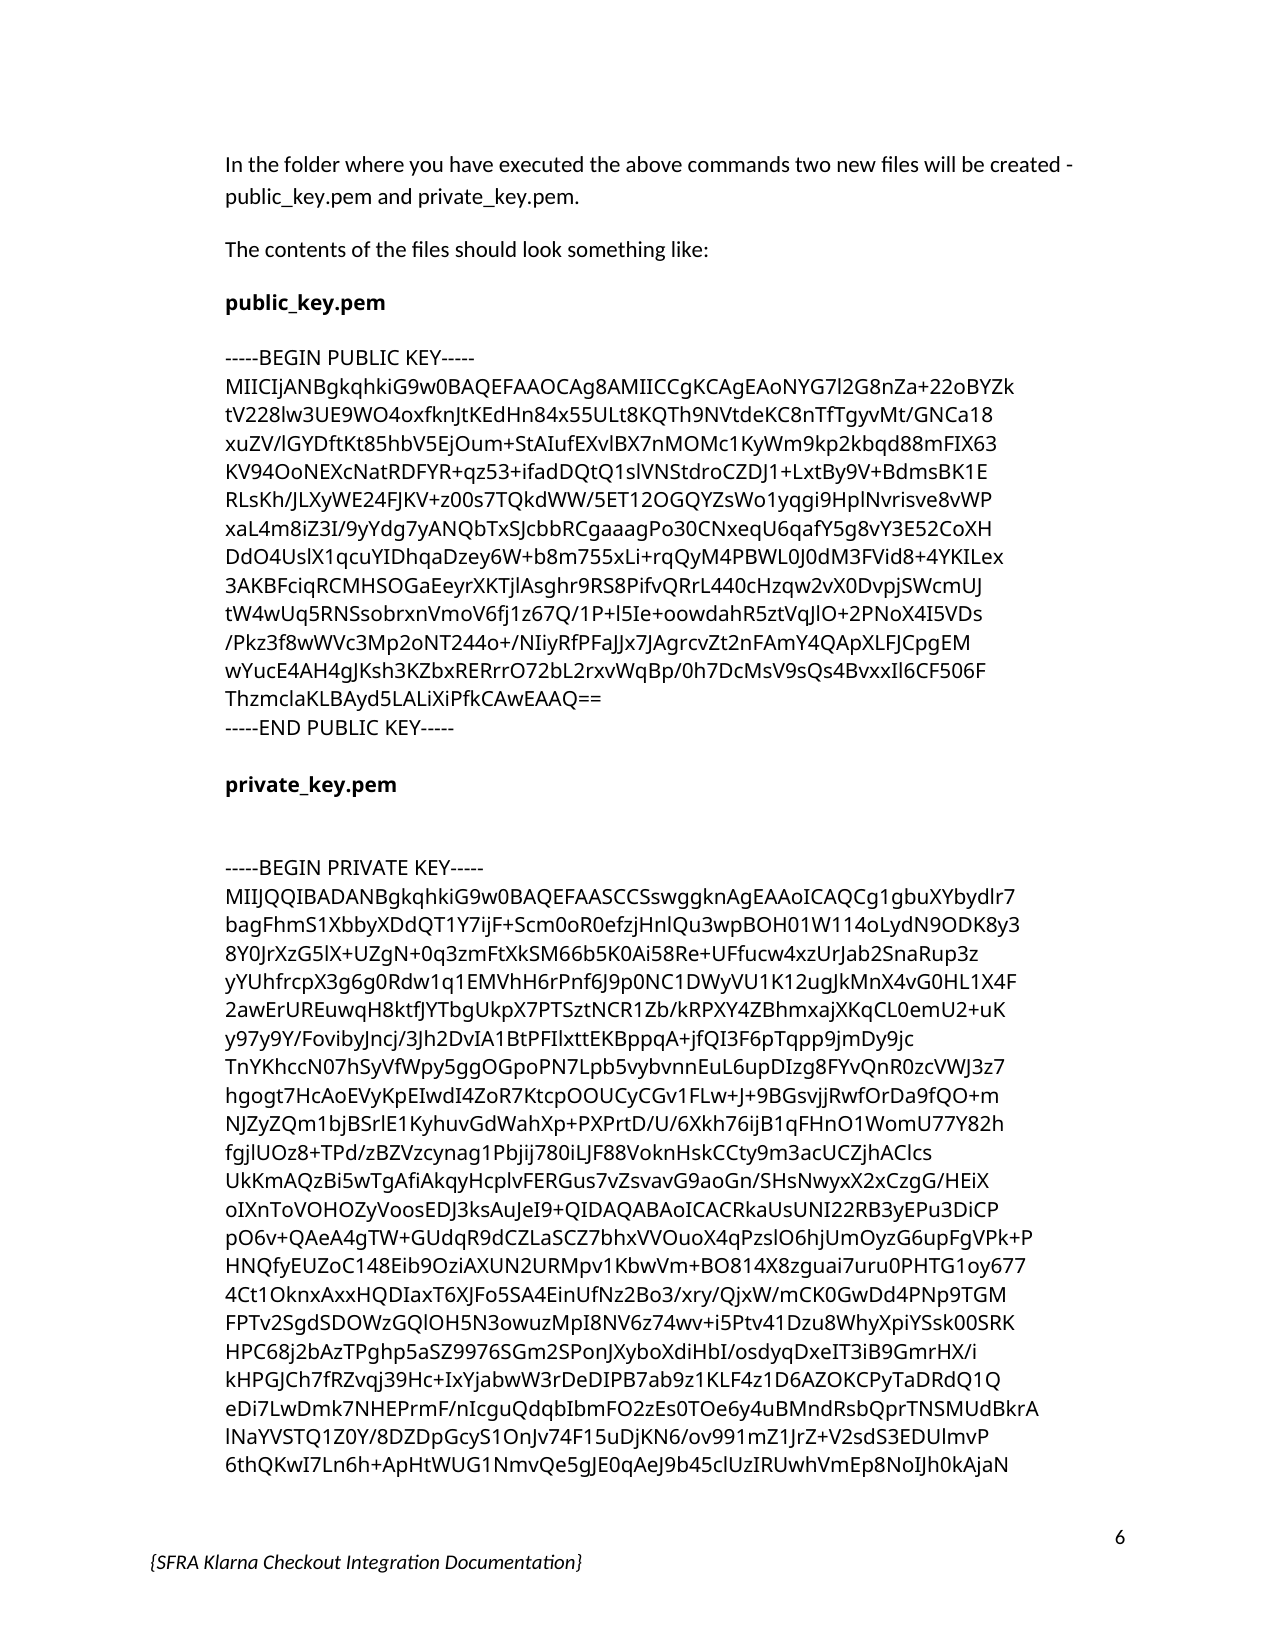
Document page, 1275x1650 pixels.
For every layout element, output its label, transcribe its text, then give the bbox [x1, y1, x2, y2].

text NJZyZQm1bjBSrlE1KyhuvGdWahXp+PXPrtD/U/6Xkh76ijB1qFHnO1WomU77Y82h [225, 1109, 1125, 1138]
text tW4wUq5RNSsobrxnVmoV6fj1z67Q/1P+l5Ie+oowdahR5ztVqJlO+2PNoX4I5VDs [225, 599, 1125, 628]
text bagFhmS1XbbyXDdQT1Y7ijF+Scm0oR0efzjHnlQu3wpBOH01W114oLydN9ODK8y3 [225, 910, 1125, 939]
text 3AKBFciqRCMHSOGaEeyrXKTjlAsghr9RS8PifvQRrL440cHzqw2vX0DvpjSWcmUJ [225, 571, 1125, 599]
text pO6v+QAeA4gTW+GUdqR9dCZLaSCZ7bhxVVOuoX4qPzslO6hjUmOyzG6upFgVPk+P [225, 1223, 1125, 1252]
text -----BEGIN PRIVATE KEY----- [225, 853, 1125, 882]
text yYUhfrcpX3g6g0Rdw1q1EMVhH6rPnf6J9p0NC1DWyVU1K12ugJkMnX4vG0HL1X4F [225, 967, 1125, 996]
text kHPGJCh7fRZvqj39Hc+IxYjabwW3rDeDIPB7ab9z1KLF4z1D6AZOKCPyTaDRdQ1Q [225, 1365, 1125, 1394]
text The contents of the files should look something like: [225, 235, 1125, 263]
text 2awErUREuwqH8ktfJYTbgUkpX7PTSztNCR1Zb/kRPXY4ZBhmxajXKqCL0emU2+uK [225, 996, 1125, 1024]
text DdO4UslX1qcuYIDhqaDzey6W+b8m755xLi+rqQyM4PBWL0J0dM3FVid8+4YKILex [225, 542, 1125, 571]
text KV94OoNEXcNatRDFYR+qz53+ifadDQtQ1slVNStdroCZDJ1+LxtBy9V+BdmsBK1E [225, 457, 1125, 486]
text 8Y0JrXzG5lX+UZgN+0q3zmFtXkSM66b5K0Ai58Re+UFfucw4xzUrJab2SnaRup3z [225, 939, 1125, 967]
text public_key.pem [225, 288, 1125, 317]
text HPC68j2bAzTPghp5aSZ9976SGm2SPonJXyboXdiHbI/osdyqDxeIT3iB9GmrHX/i [225, 1337, 1125, 1365]
text FPTv2SgdSDOWzGQlOH5N3owuzMpI8NV6z74wv+i5Ptv41Dzu8WhyXpiYSsk00SRK [225, 1308, 1125, 1337]
text eDi7LwDmk7NHEPrmF/nIcguQdqbIbmFO2zEs0TOe6y4uBMndRsbQprTNSMUdBkrA [225, 1394, 1125, 1422]
text y97y9Y/FovibyJncj/3Jh2DvIA1BtPFIlxttEKBppqA+jfQI3F6pTqpp9jmDy9jc [225, 1024, 1125, 1052]
text wYucE4AH4gJKsh3KZbxRERrrO72bL2rxvWqBp/0h7DcMsV9sQs4BvxxIl6CF506F [225, 656, 1125, 684]
text ThzmclaKLBAyd5LALiXiPfkCAwEAAQ== [225, 684, 1125, 713]
text RLsKh/JLXyWE24FJKV+z00s7TQkdWW/5ET12OGQYZsWo1yqgi9HplNvrisve8vWP [225, 486, 1125, 514]
text private_key.pem [225, 770, 1125, 798]
text MIIJQQIBADANBgkqhkiG9w0BAQEFAASCCSswggknAgEAAoICAQCg1gbuXYbydlr7 [225, 882, 1125, 910]
text MIICIjANBgkqhkiG9w0BAQEFAAOCAg8AMIICCgKCAgEAoNYG7l2G8nZa+22oBYZk [225, 372, 1125, 400]
text lNaYVSTQ1Z0Y/8DZDpGcyS1OnJv74F15uDjKN6/ov991mZ1JrZ+V2sdS3EDUlmvP [225, 1422, 1125, 1451]
text -----BEGIN PUBLIC KEY----- [225, 343, 1125, 372]
text tV228lw3UE9WO4oxfknJtKEdHn84x55ULt8KQTh9NVtdeKC8nTfTgyvMt/GNCa18 [225, 400, 1125, 429]
text TnYKhccN07hSyVfWpy5ggOGpoPN7Lpb5vybvnnEuL6upDIzg8FYvQnR0zcVWJ3z7 [225, 1052, 1125, 1081]
text xuZV/lGYDftKt85hbV5EjOum+StAIufEXvlBX7nMOMc1KyWm9kp2kbqd88mFIX63 [225, 429, 1125, 457]
text xaL4m8iZ3I/9yYdg7yANQbTxSJcbbRCgaaagPo30CNxeqU6qafY5g8vY3E52CoXH [225, 514, 1125, 542]
text hgogt7HcAoEVyKpEIwdI4ZoR7KtcpOOUCyCGv1FLw+J+9BGsvjjRwfOrDa9fQO+m [225, 1081, 1125, 1109]
text 6thQKwI7Ln6h+ApHtWUG1NmvQe5gJE0qAeJ9b45clUzIRUwhVmEp8NoIJh0kAjaN [225, 1451, 1125, 1479]
text fgjlUOz8+TPd/zBZVzcynag1Pbjij780iLJF88VoknHskCCty9m3acUCZjhAClcs [225, 1138, 1125, 1166]
text UkKmAQzBi5wTgAfiAkqyHcplvFERGus7vZsvavG9aoGn/SHsNwyxX2xCzgG/HEiX [225, 1166, 1125, 1195]
text 4Ct1OknxAxxHQDIaxT6XJFo5SA4EinUfNz2Bo3/xry/QjxW/mCK0GwDd4PNp9TGM [225, 1280, 1125, 1308]
text oIXnToVOHOZyVoosEDJ3ksAuJeI9+QIDAQABAoICACRkaUsUNI22RB3yEPu3DiCP [225, 1195, 1125, 1223]
text In the folder where you have executed the above commands two new files will be created - public_key.pem and private_key.pem. [225, 150, 1125, 210]
text /Pkz3f8wWVc3Mp2oNT244o+/NIiyRfPFaJJx7JAgrcvZt2nFAmY4QApXLFJCpgEM [225, 628, 1125, 656]
text HNQfyEUZoC148Eib9OziAXUN2URMpv1KbwVm+BO814X8zguai7uru0PHTG1oy677 [225, 1252, 1125, 1280]
text -----END PUBLIC KEY----- [225, 713, 1125, 741]
